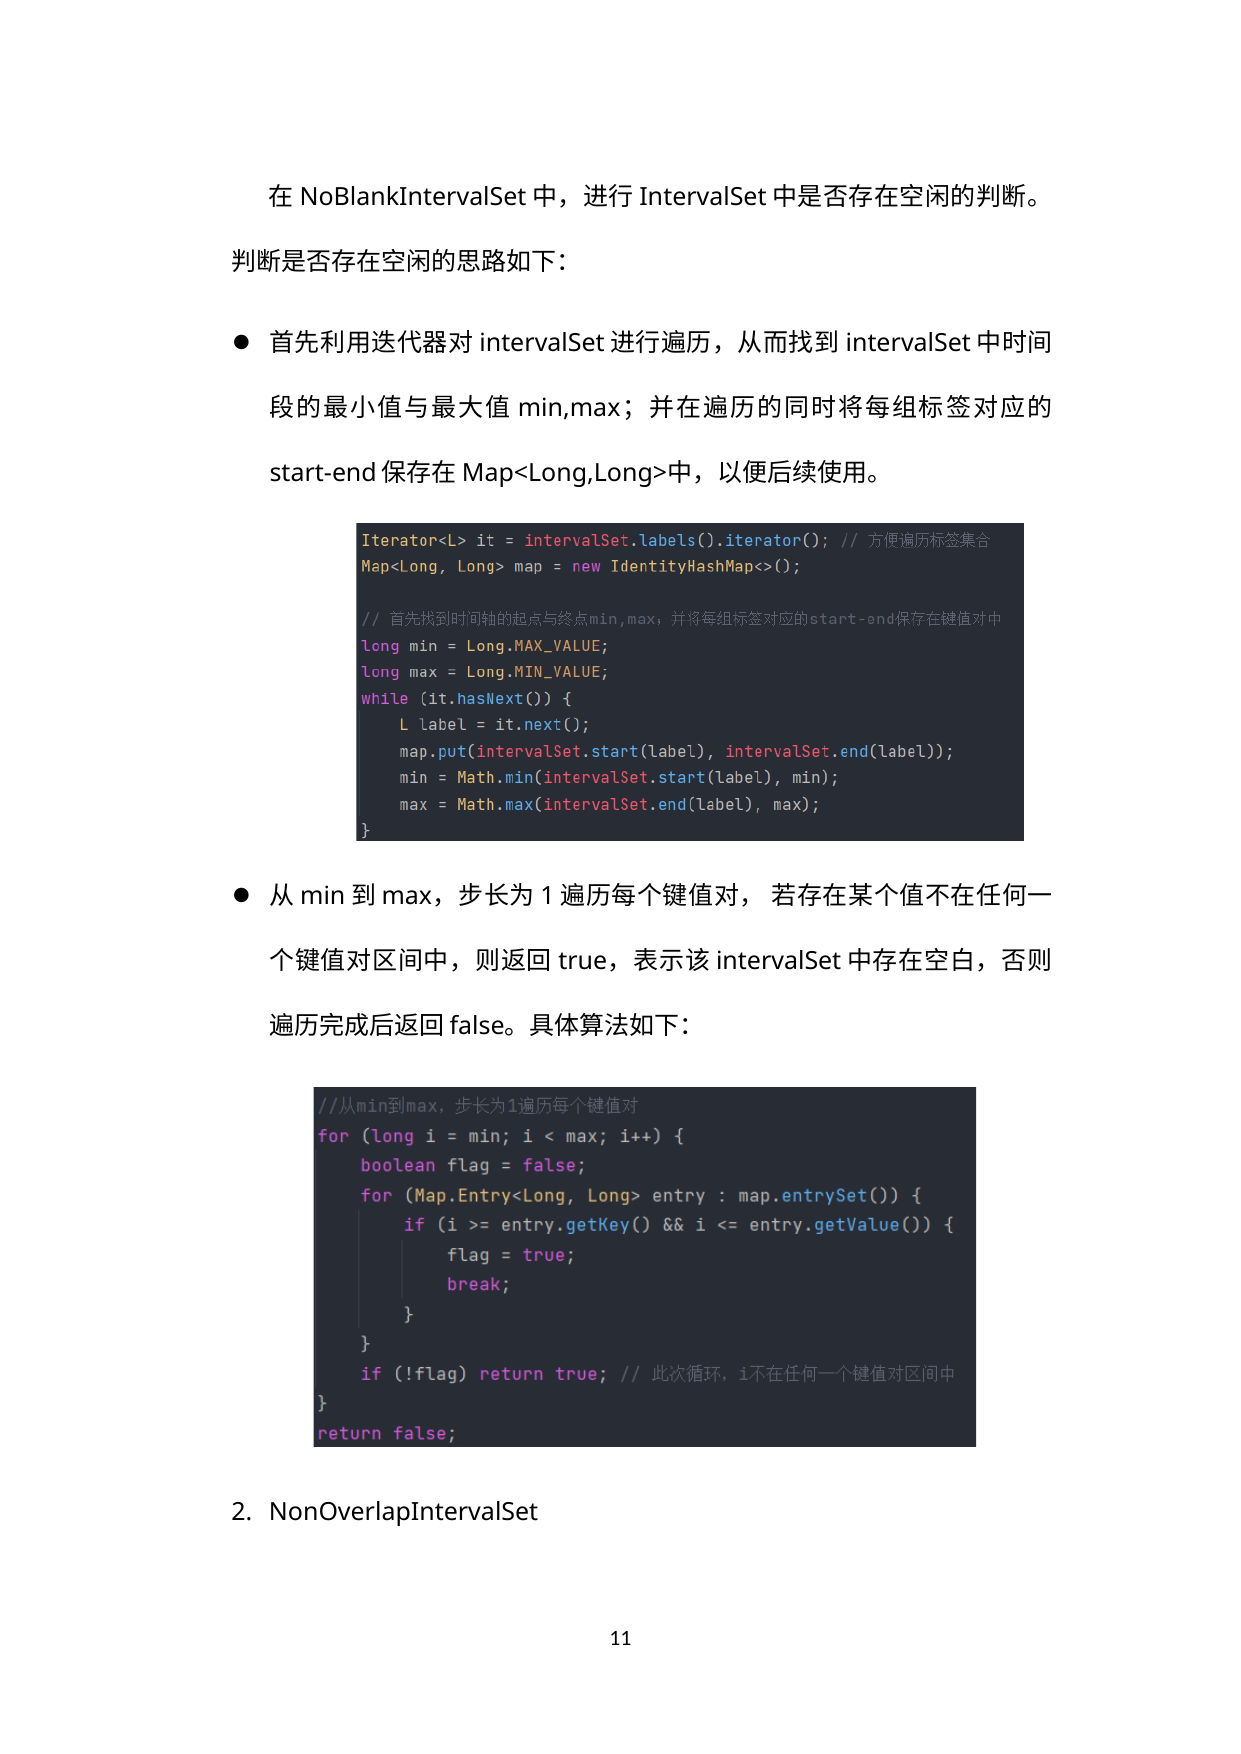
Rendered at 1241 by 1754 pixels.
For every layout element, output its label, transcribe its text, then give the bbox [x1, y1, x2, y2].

list NonOverlapIntervalSet [231, 1478, 1053, 1543]
picture [313, 1087, 977, 1447]
picture [356, 523, 1024, 841]
list 首先利用迭代器对intervalSet进行遍历，从而找到intervalSet中时间段的最小值与最大值min,max；并在遍历的同时将每组标签对应的start-end保存在Map<Long,Long>中，以便后续使用。 [232, 308, 1053, 503]
list 从min到max，步长为1遍历每个键值对， 若存在某个值不在任何一个键值对区间中，则返回true，表示该intervalSet中存在空白，否则遍历完成后返回false。具体算法如下： [232, 861, 1053, 1056]
text 在NoBlankIntervalSet中，进行IntervalSet中是否存在空闲的判断。判断是否存在空闲的思路如下： [231, 162, 1053, 292]
